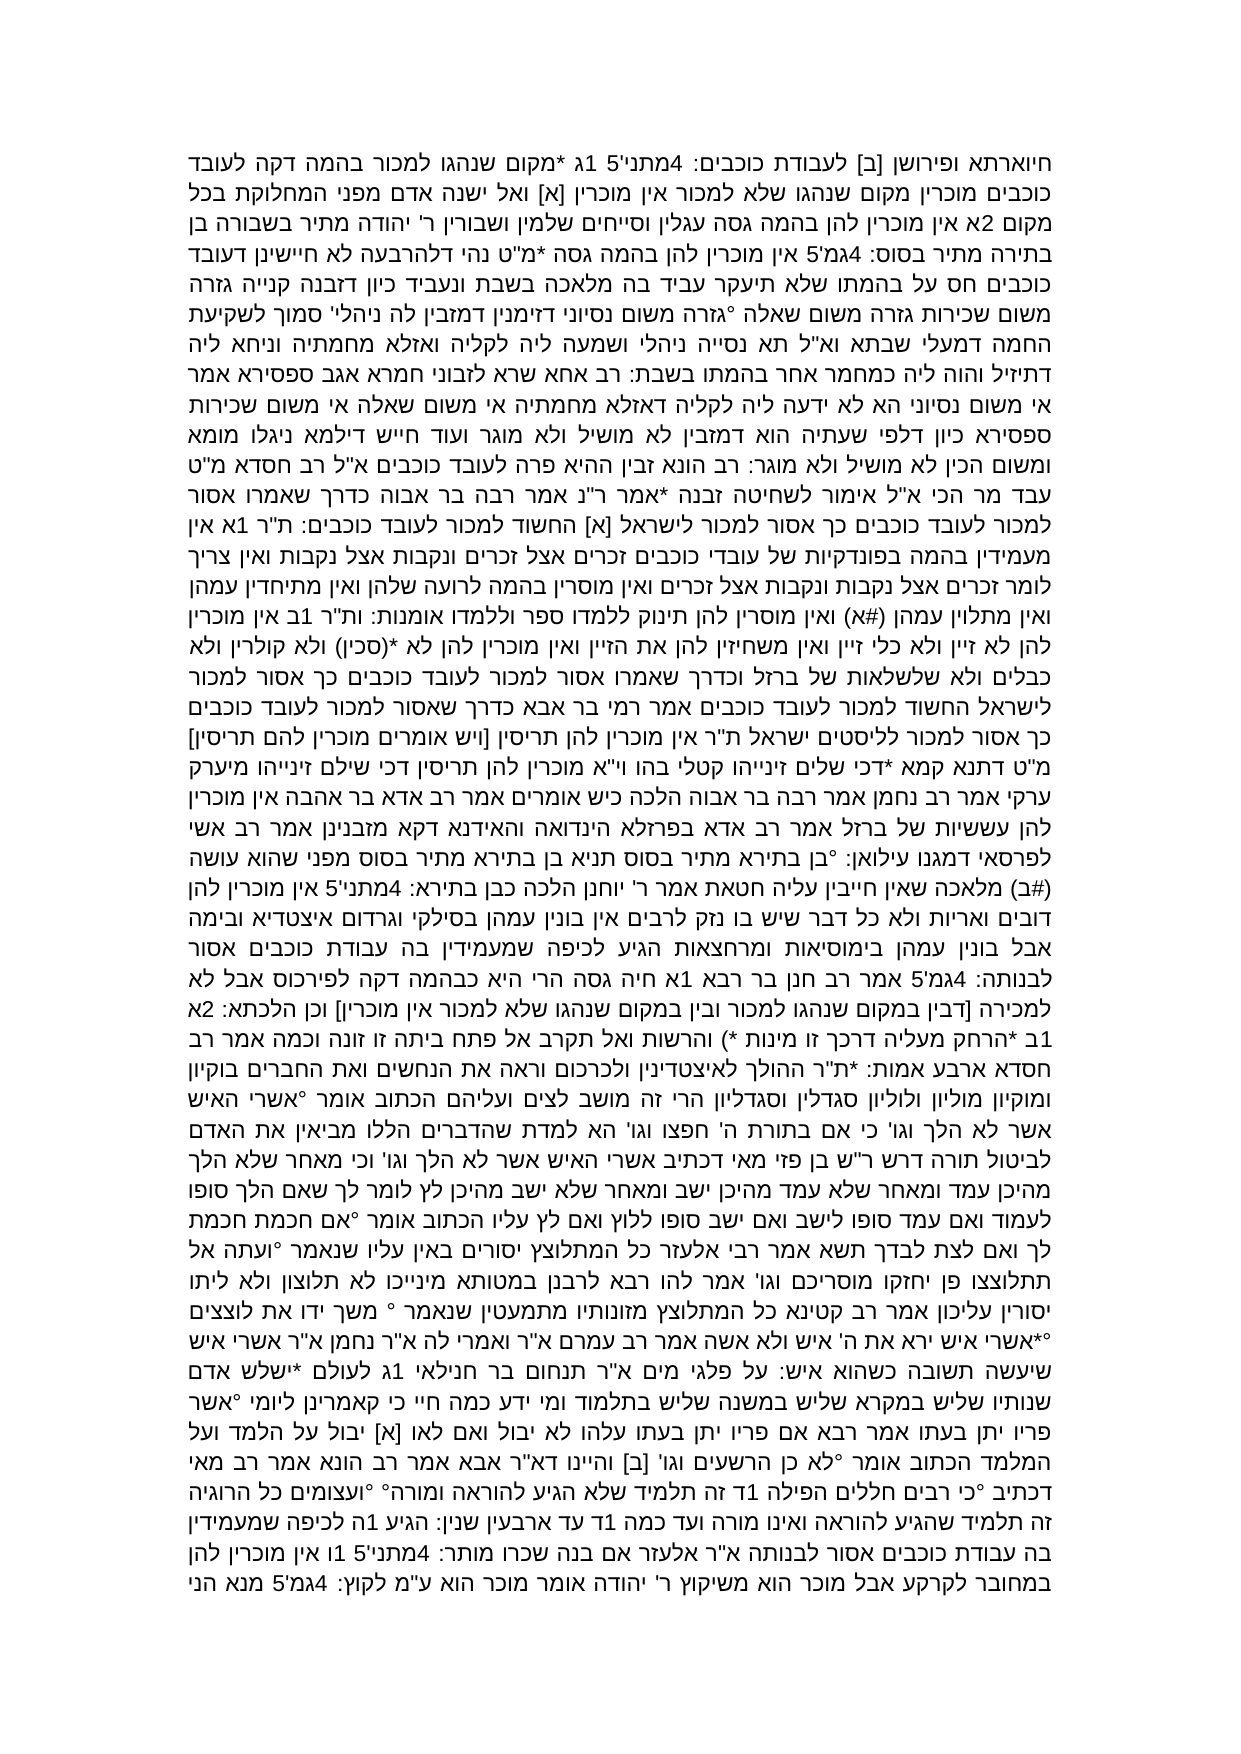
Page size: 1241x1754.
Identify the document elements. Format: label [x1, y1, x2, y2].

text [187, 150, 1053, 1596]
